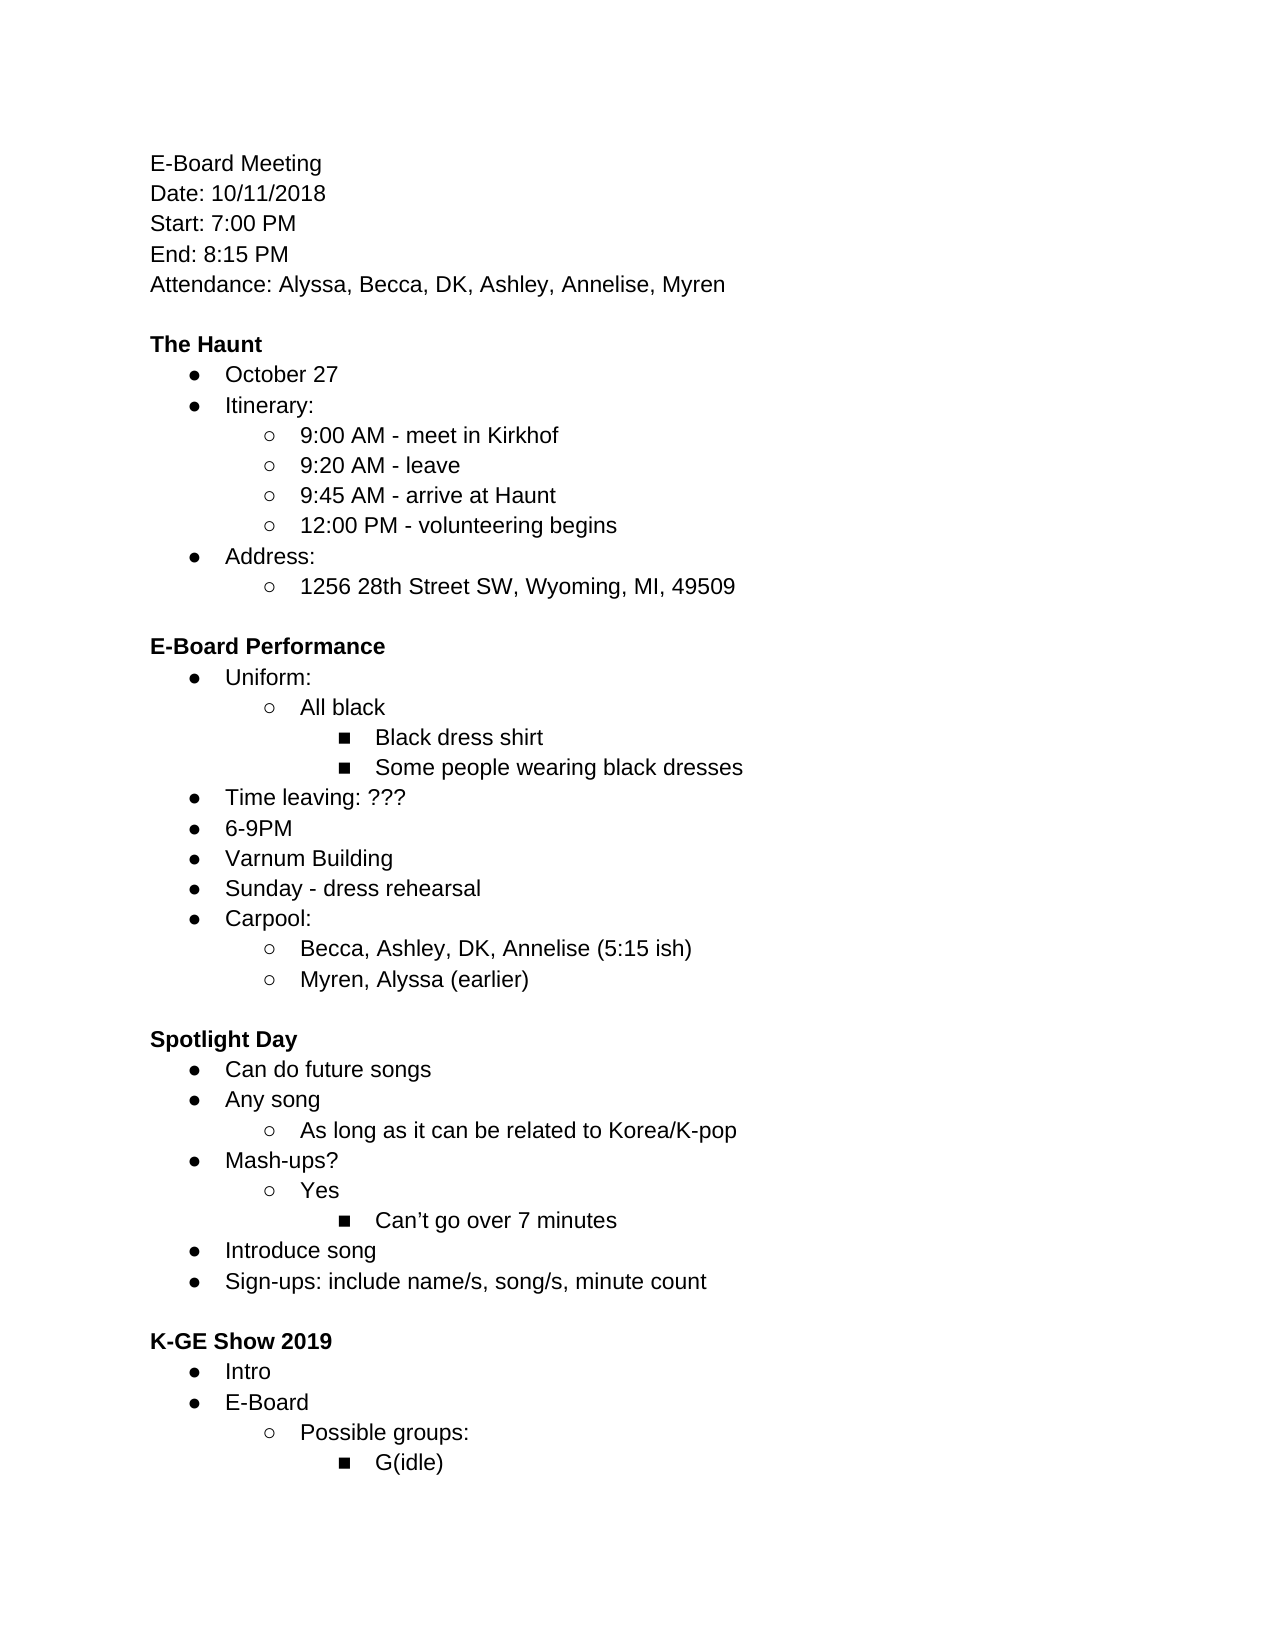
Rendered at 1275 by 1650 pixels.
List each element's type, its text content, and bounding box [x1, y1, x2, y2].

list As long as it can be related to Korea/K-pop [262, 1117, 1125, 1143]
list All black [262, 694, 1125, 720]
list E-Board [187, 1388, 1125, 1415]
list 1256 28th Street SW, Wyoming, MI, 49509 [262, 573, 1125, 599]
text E-Board Meeting [150, 150, 1125, 176]
list Can’t go over 7 minutes [337, 1207, 1125, 1234]
list 9:00 AM - meet in Kirkhof [262, 422, 1125, 448]
list Becca, Ashley, DK, Annelise (5:15 ish) [262, 935, 1125, 962]
list 9:20 AM - leave [262, 452, 1125, 478]
list Black dress shirt [337, 724, 1125, 750]
text Attendance: Alyssa, Becca, DK, Ashley, Annelise, Myren [150, 271, 1125, 297]
list Introduce song [187, 1237, 1125, 1264]
list Possible groups: [262, 1419, 1125, 1445]
list Itinerary: [187, 392, 1125, 418]
list 12:00 PM - volunteering begins [262, 512, 1125, 539]
text E-Board Performance [150, 633, 1125, 660]
list Time leaving: ??? [187, 784, 1125, 811]
list Carpool: [187, 905, 1125, 932]
text End: 8:15 PM [150, 241, 1125, 267]
text The Haunt [150, 331, 1125, 358]
list Mash-ups? [187, 1147, 1125, 1173]
list G(idle) [337, 1449, 1125, 1475]
text Spotlight Day [150, 1026, 1125, 1052]
list Intro [187, 1358, 1125, 1385]
list Some people wearing black dresses [337, 754, 1125, 781]
list 9:45 AM - arrive at Haunt [262, 482, 1125, 509]
list Any song [187, 1086, 1125, 1113]
list 6-9PM [187, 814, 1125, 841]
list Varnum Building [187, 845, 1125, 871]
list Can do future songs [187, 1056, 1125, 1083]
list Sunday - dress rehearsal [187, 875, 1125, 901]
list Address: [187, 543, 1125, 569]
list Myren, Alyssa (earlier) [262, 966, 1125, 992]
list Yes [262, 1177, 1125, 1203]
text K-GE Show 2019 [150, 1328, 1125, 1354]
text Start: 7:00 PM [150, 210, 1125, 237]
list October 27 [187, 361, 1125, 388]
list Uniform: [187, 663, 1125, 690]
list Sign-ups: include name/s, song/s, minute count [187, 1268, 1125, 1294]
text Date: 10/11/2018 [150, 180, 1125, 207]
